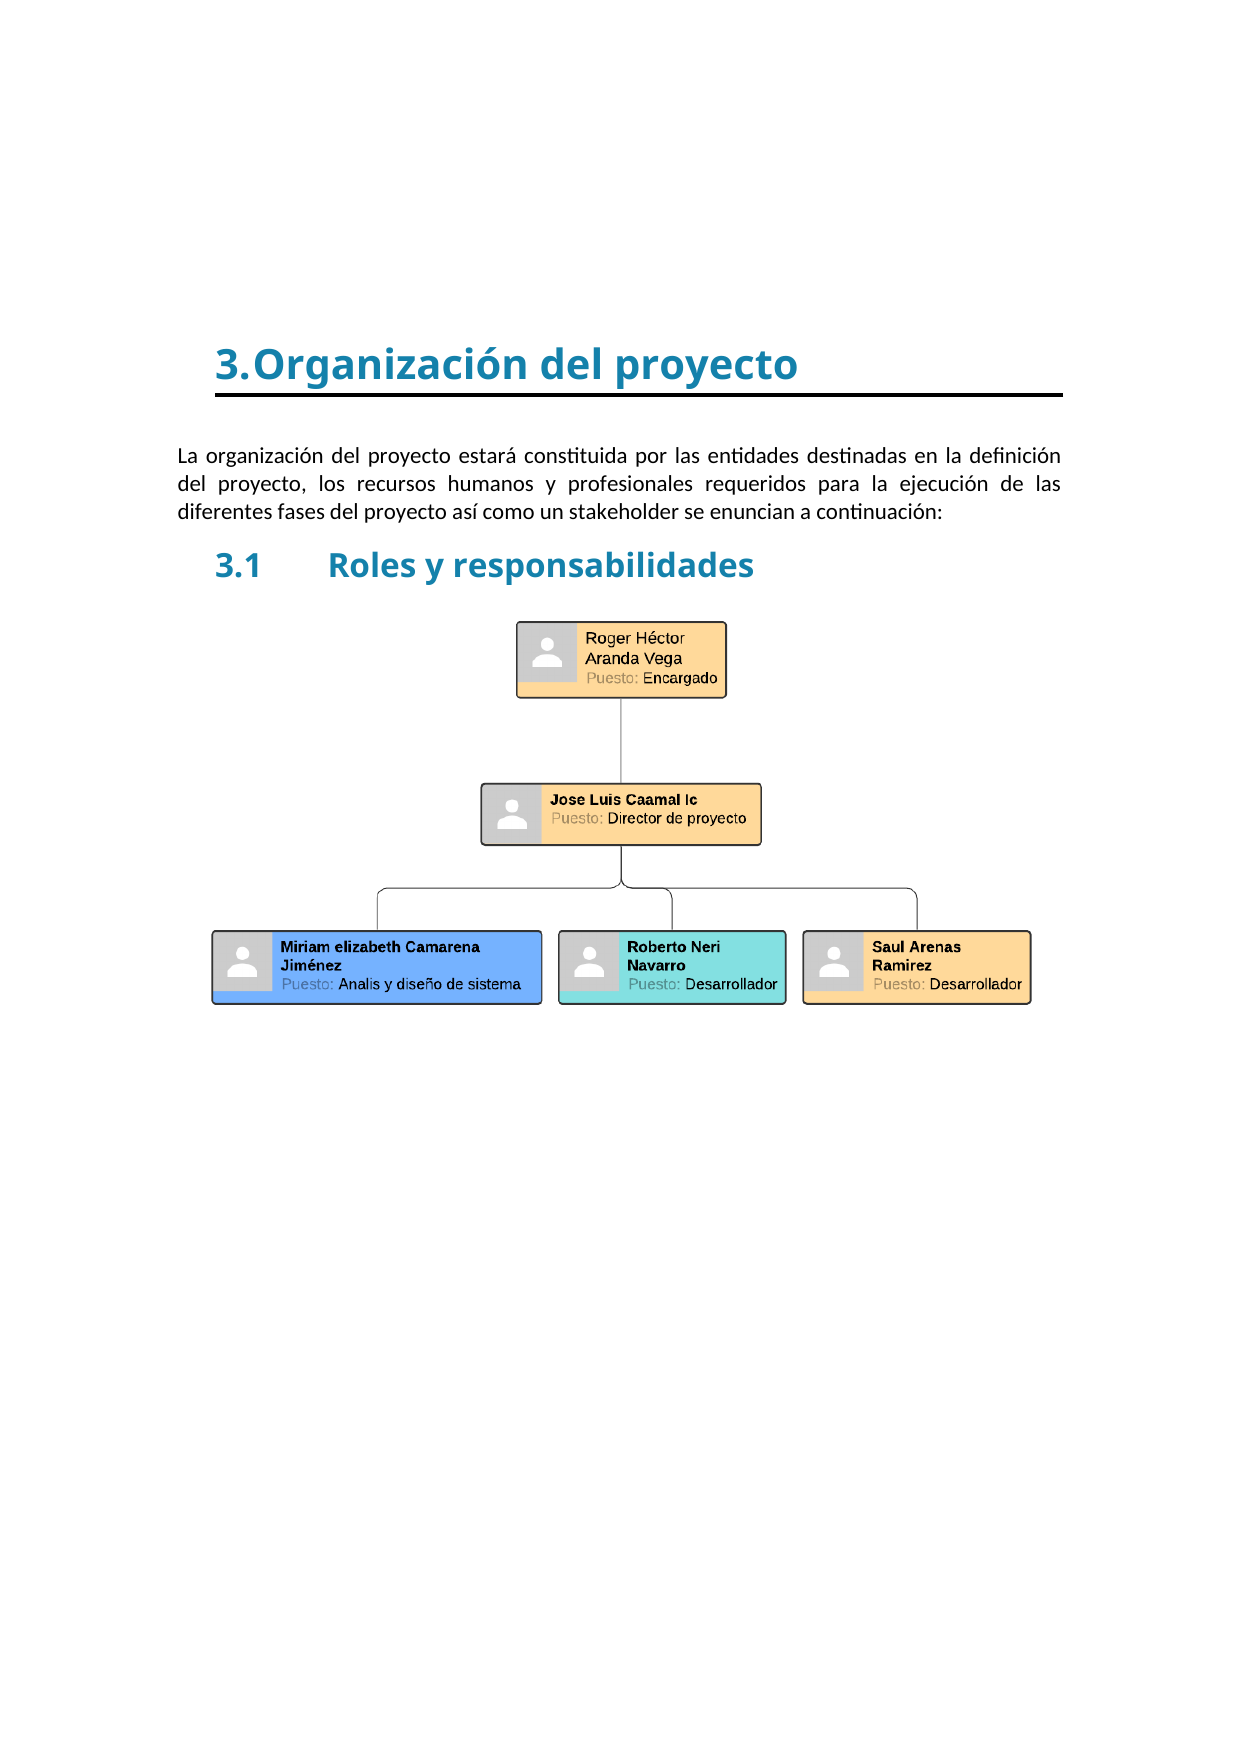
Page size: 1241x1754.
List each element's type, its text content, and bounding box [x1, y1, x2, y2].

subtitle Organización del proyecto [215, 335, 1063, 393]
text La organización del proyecto estará constituida por las entidades destinadas en la definición del proyecto, los recursos humanos y profesionales requeridos para la ejecución de las diferentes fases del proyecto así como un stakeholder se enuncian a continuación: [177, 441, 1063, 525]
picture [177, 587, 1063, 1038]
subtitle Roles y responsabilidades [215, 542, 1063, 587]
